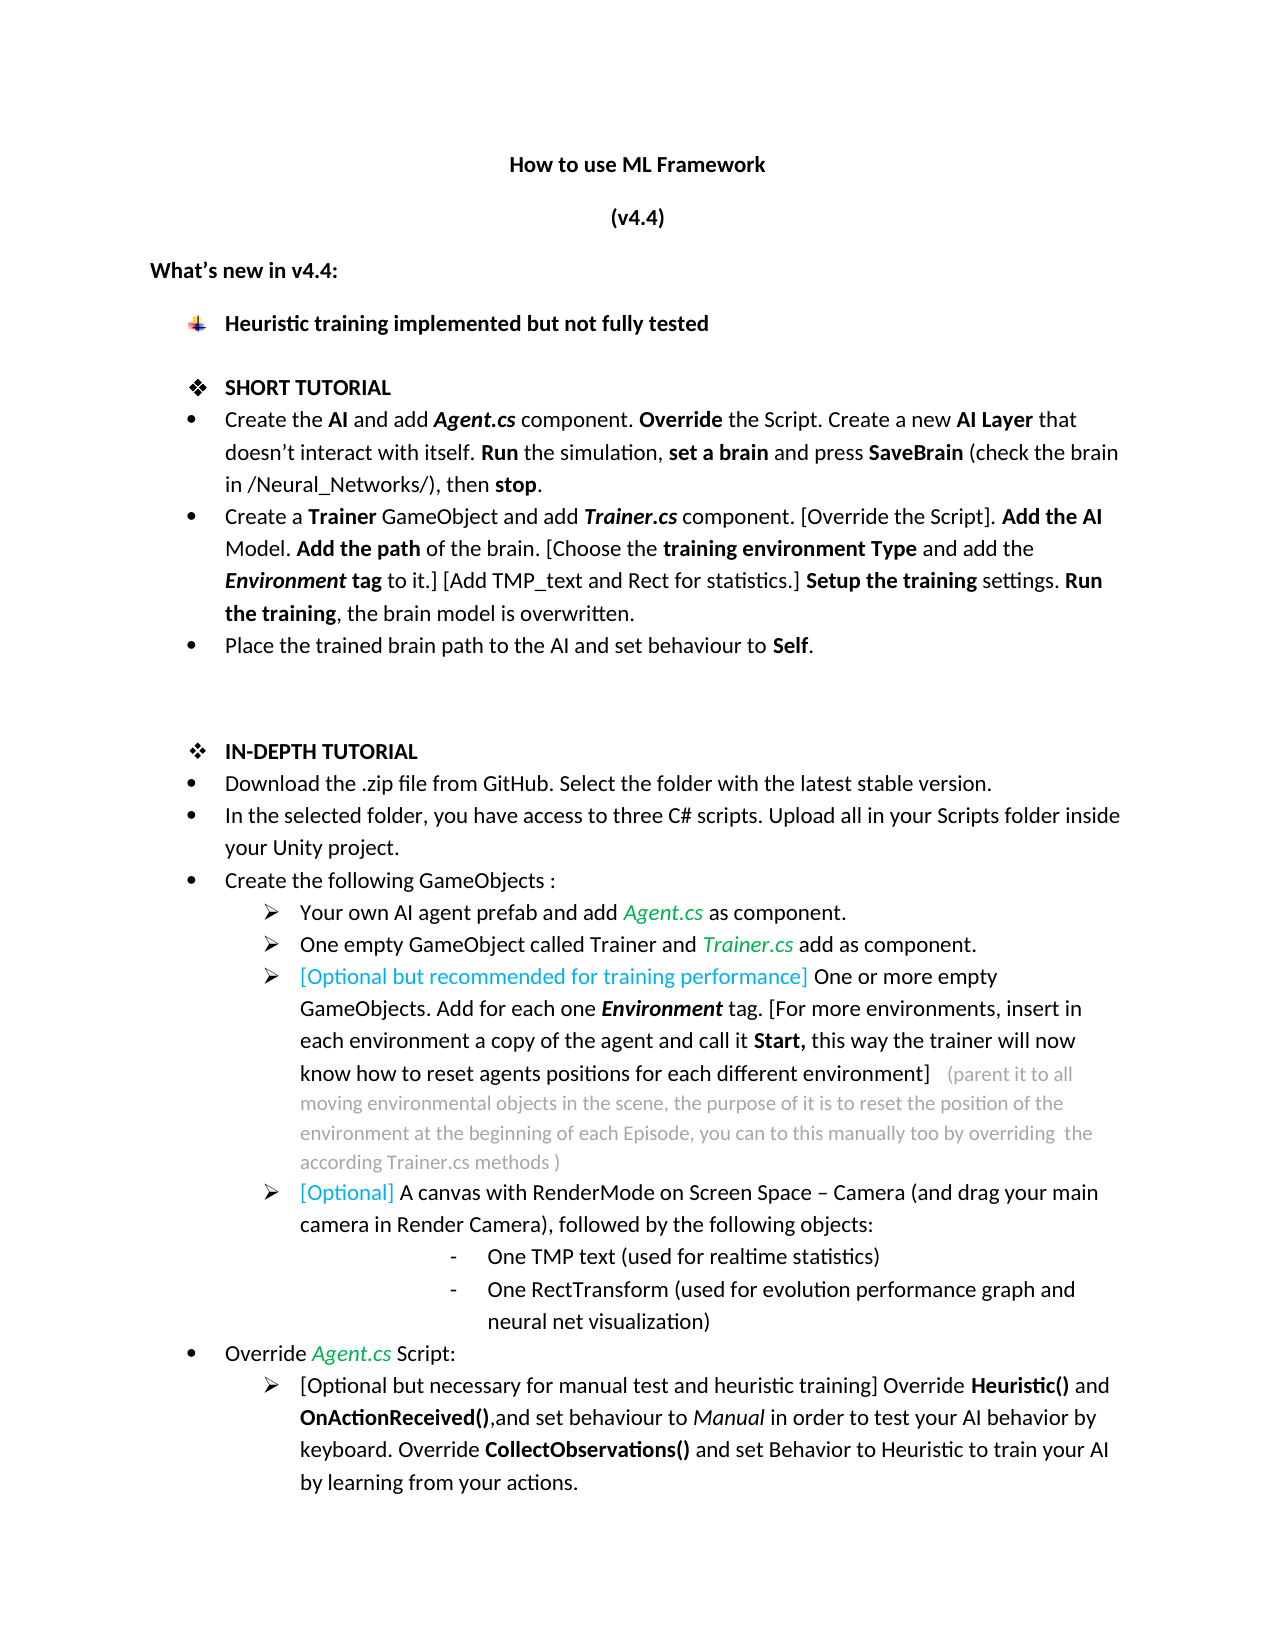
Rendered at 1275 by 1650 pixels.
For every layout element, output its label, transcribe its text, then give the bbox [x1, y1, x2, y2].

list [Optional but necessary for manual test and heuristic training] Override Heuristic() and OnActionReceived(),and set behaviour to Manual in order to test your AI behavior by keyboard. Override CollectObservations() and set Behavior to Heuristic to train your AI by learning from your actions. [262, 1371, 1125, 1496]
text (v4.4) [150, 203, 1125, 231]
list One TMP text (used for realtime statistics) [450, 1242, 1125, 1271]
list One empty GameObject called Trainer and Trainer.cs add as component. [262, 930, 1125, 958]
list Download the .zip file from GitHub. Select the folder with the latest stable version. [187, 769, 1125, 797]
list Place the trained brain path to the AI and set behaviour to Self. [187, 631, 1125, 659]
list IN-DEPTH TUTORIAL [187, 737, 1125, 765]
list One RectTransform (used for evolution performance graph and neural net visualization) [450, 1275, 1125, 1335]
list Heuristic training implemented but not fully tested [187, 309, 1125, 337]
list [Optional] A canvas with RenderMode on Screen Space – Camera (and drag your main camera in Render Camera), followed by the following objects: [262, 1178, 1125, 1238]
list Create the AI and add Agent.cs component. Override the Script. Create a new AI Layer that doesn’t interact with itself. Run the simulation, set a brain and press SaveBrain (check the brain in /Neural_Networks/), then stop. [187, 406, 1125, 498]
picture [188, 314, 206, 332]
list Create the following GameObjects : [187, 866, 1125, 894]
list Your own AI agent prefab and add Agent.cs as component. [262, 898, 1125, 926]
text How to use ML Framework [150, 150, 1125, 178]
list [Optional but recommended for training performance] One or more empty GameObjects. Add for each one Environment tag. [For more environments, insert in each environment a copy of the agent and call it Start, this way the trainer will now know how to reset agents positions for each different environment] (parent it to all moving environmental objects in the scene, the purpose of it is to reset the position of the environment at the beginning of each Episode, you can to this manually too by overriding the according Trainer.cs methods ) [262, 962, 1125, 1174]
list Override Agent.cs Script: [187, 1339, 1125, 1367]
list SHORT TUTORIAL [187, 373, 1125, 401]
list In the selected folder, you have access to three C# scripts. Upload all in your Scripts folder inside your Unity project. [187, 801, 1125, 862]
list Create a Trainer GameObject and add Trainer.cs component. [Override the Script]. Add the AI Model. Add the path of the brain. [Choose the training environment Type and add the Environment tag to it.] [Add TMP_text and Rect for statistics.] Setup the training settings. Run the training, the brain model is overwritten. [187, 502, 1125, 627]
text What’s new in v4.4: [150, 256, 1125, 284]
